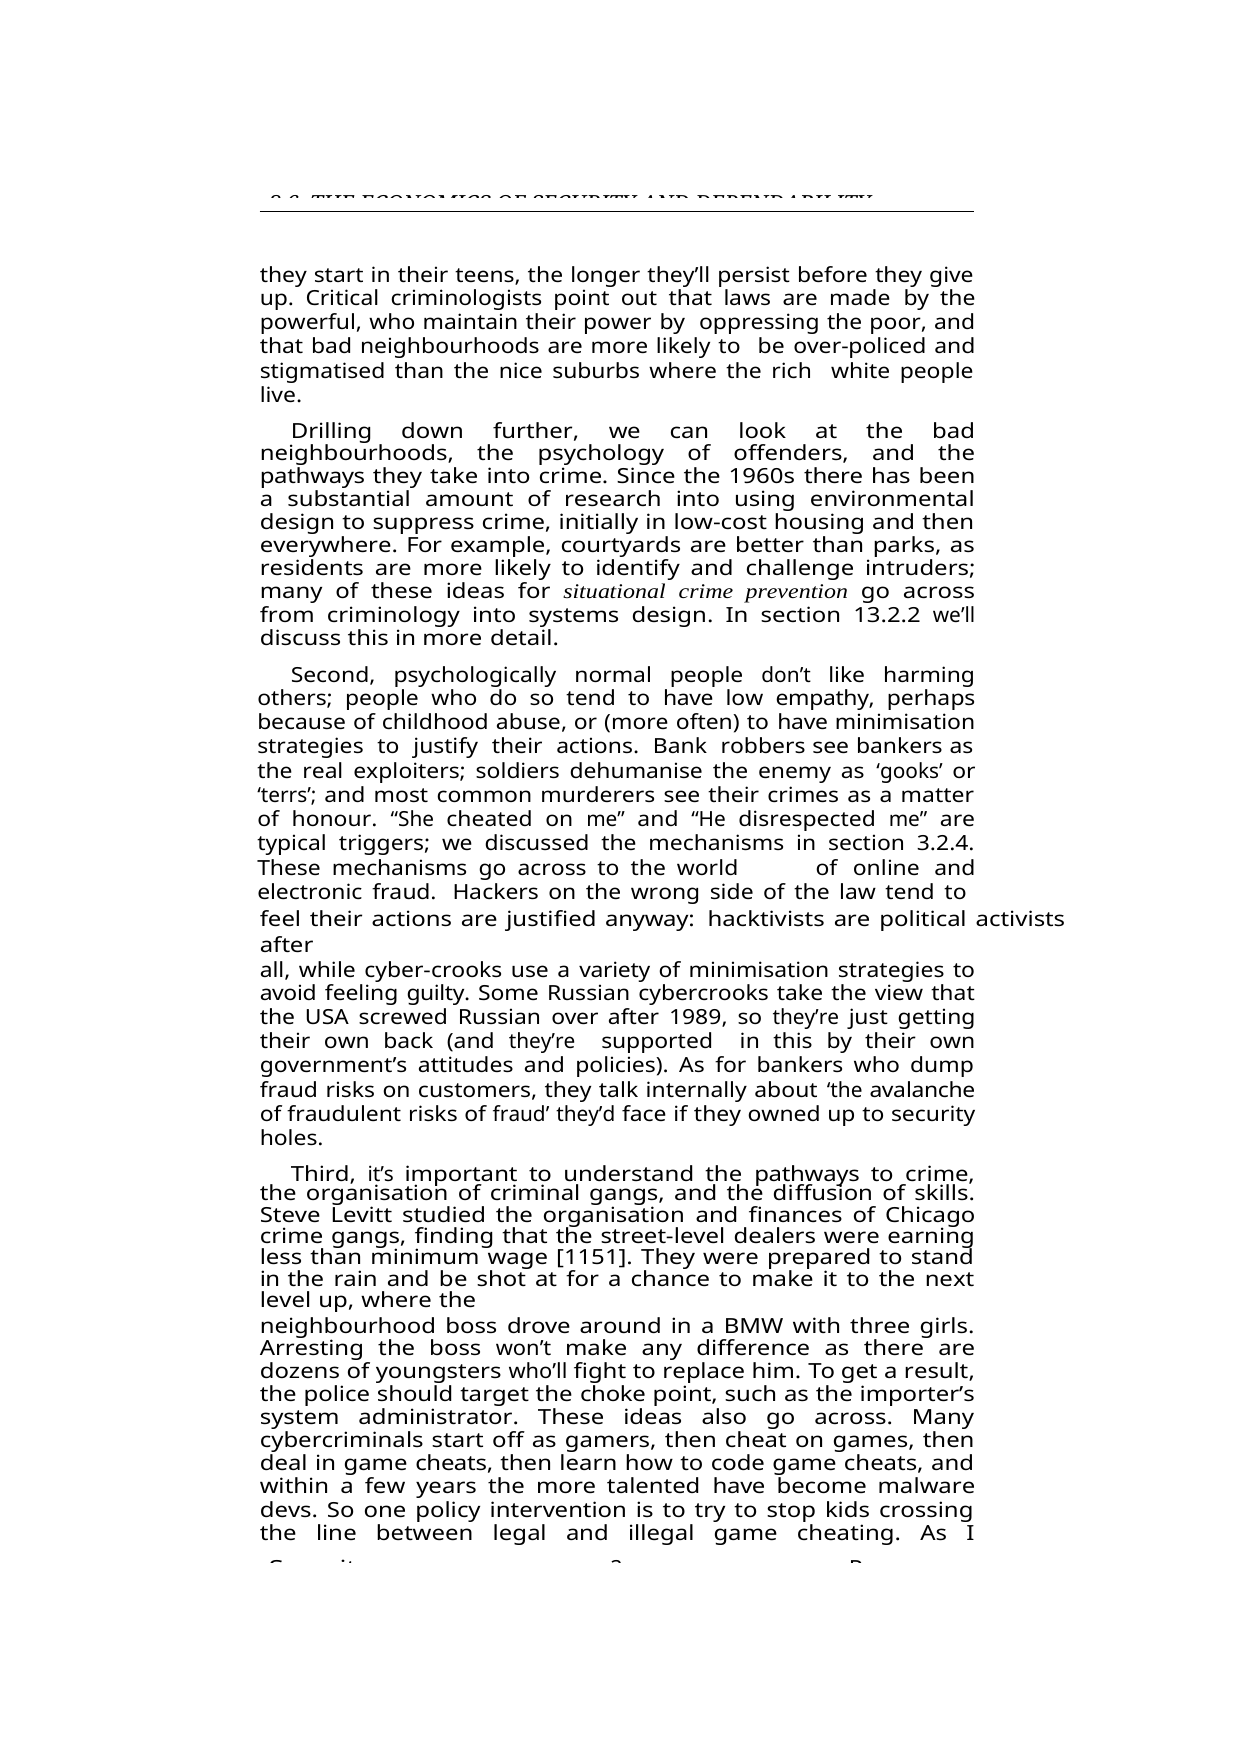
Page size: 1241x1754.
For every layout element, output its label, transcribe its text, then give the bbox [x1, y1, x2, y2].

text all, while cyber-crooks use a variety of minimisation strategies to avoid feeling guilty. Some Russian cybercrooks take the view that the USA screwed Russian over after 1989, so they’re just getting their own back (and they’re supported in this by their own government’s attitudes and policies). As for bankers who dump fraud risks on customers, they talk internally about ‘the avalanche of fraudulent risks of fraud’ they’d face if they owned up to security holes. [259, 958, 975, 1152]
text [259, 1315, 975, 1546]
text feel their actions are justified anyway: hacktivists are political activists after [259, 906, 1065, 958]
text they start in their teens, the longer they’ll persist before they give up. Critical criminologists point out that laws are made by the powerful, who maintain their power by oppressing the poor, and that bad neighbourhoods are more likely to be over-policed and stigmatised than the nice suburbs where the rich white people live. [259, 263, 975, 409]
text Third, it’s important to understand the pathways to crime, the organisation of criminal gangs, and the diffusion of skills. Steve Levitt studied the organisation and finances of Chicago crime gangs, finding that the street-level dealers were earning less than minimum wage [1151]. They were prepared to stand in the rain and be shot at for a chance to make it to the next level up, where the [259, 1164, 975, 1313]
text Drilling down further, we can look at the bad neighbourhoods, the psychology of offenders, and the pathways they take into crime. Since the 1960s there has been a substantial amount of research into using environmental design to suppress crime, initially in low-cost housing and then everywhere. For example, courtyards are better than parks, as residents are more likely to identify and challenge intruders; many of these ideas for situational crime prevention go across from criminology into systems design. In section 13.2.2 we’ll discuss this in more detail. [259, 420, 975, 651]
text Second, psychologically normal people don’t like harming others; people who do so tend to have low empathy, perhaps because of childhood abuse, or (more often) to have minimisation strategies to justify their actions. Bank robbers see bankers as the real exploiters; soldiers dehumanise the enemy as ‘gooks’ or ‘terrs’; and most common murderers see their crimes as a matter of honour. “She cheated on me” and “He disrespected me” are typical triggers; we discussed the mechanisms in section 3.2.4. These mechanisms go across to the world of online and electronic fraud. Hackers on the wrong side of the law tend to [257, 663, 975, 906]
